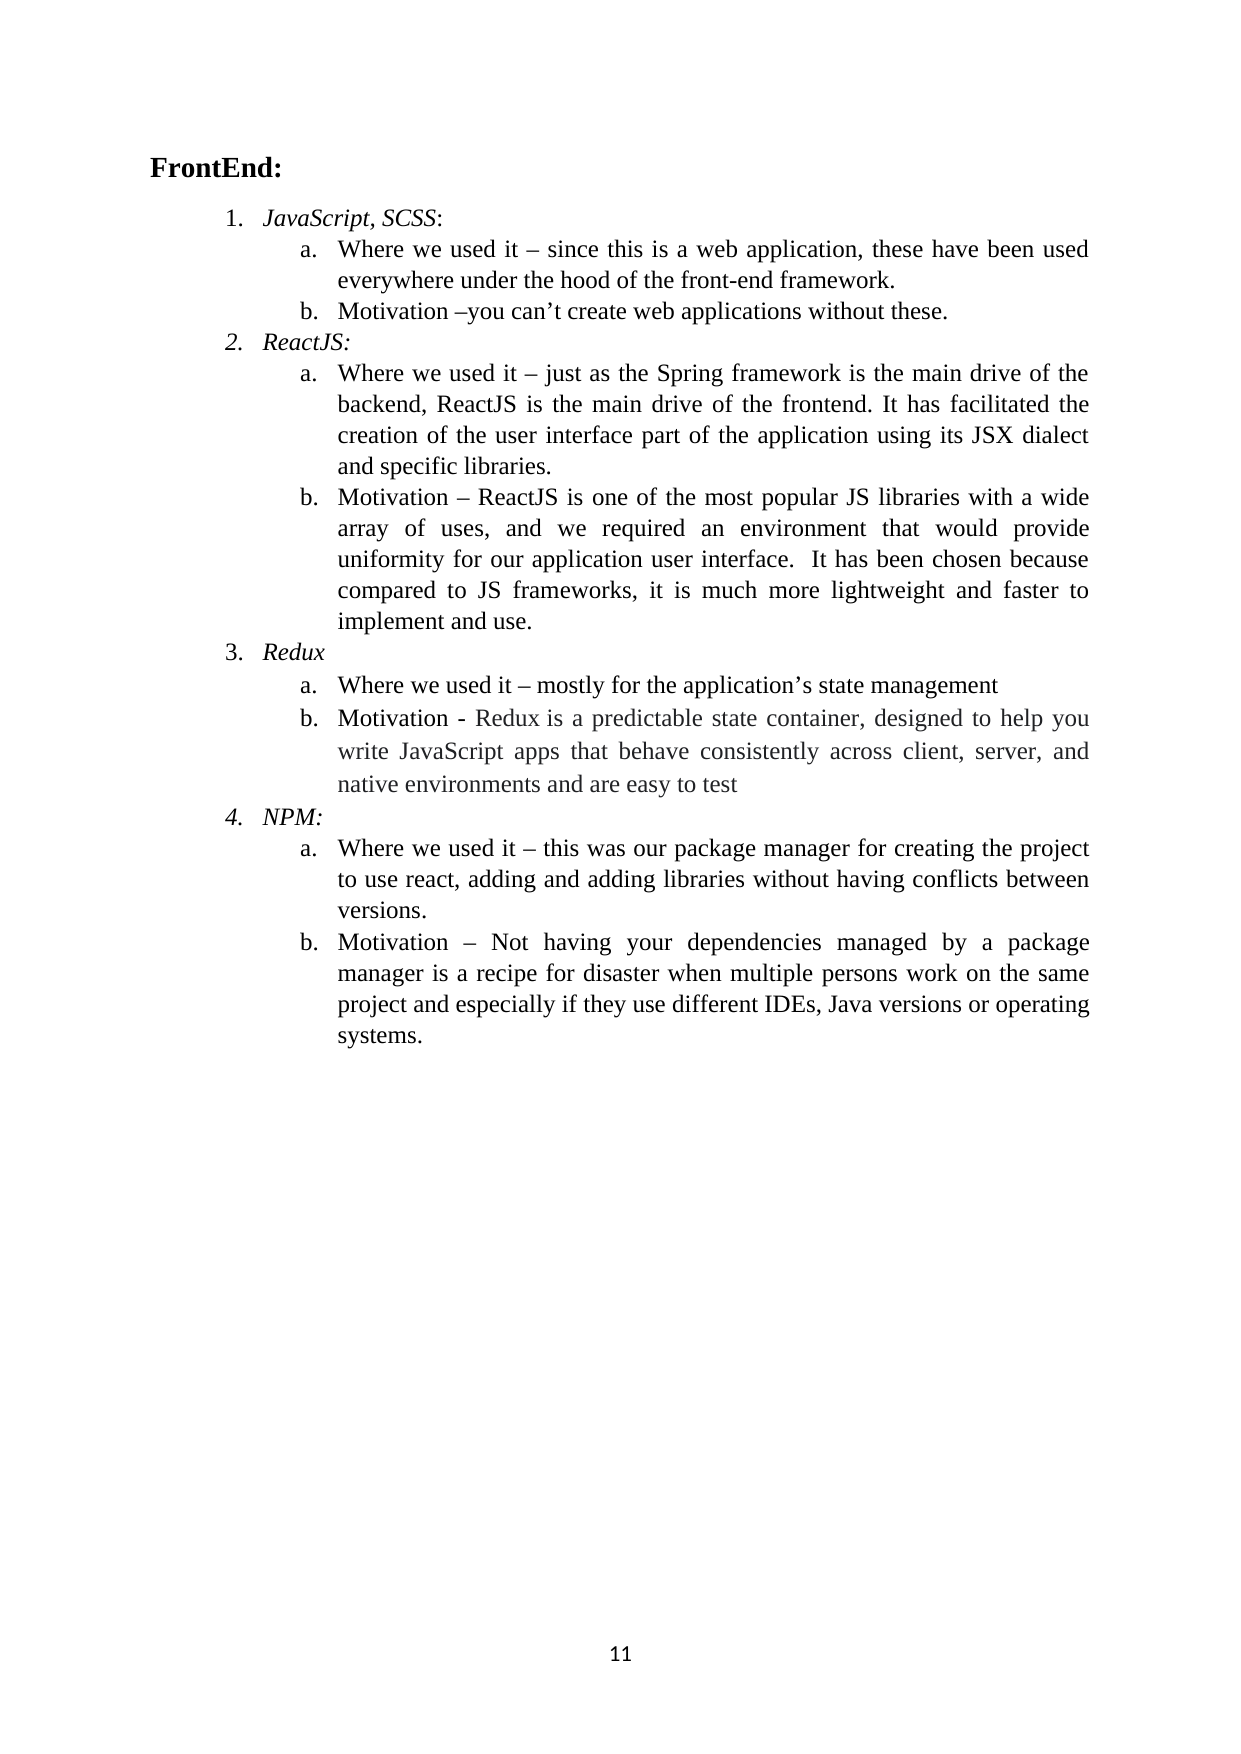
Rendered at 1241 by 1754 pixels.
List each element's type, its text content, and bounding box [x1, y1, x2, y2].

list Where we used it – this was our package manager for creating the project to use react, adding and adding libraries without having conflicts between versions. [300, 833, 1090, 924]
list JavaScript, SCSS: [225, 203, 1090, 232]
list Motivation – Not having your dependencies managed by a package manager is a recipe for disaster when multiple persons work on the same project and especially if they use different IDEs, Java versions or operating systems. [300, 927, 1090, 1048]
list ReactJS: [225, 327, 1090, 356]
list Motivation - Redux is a predictable state container, designed to help you write JavaScript apps that behave consistently across client, server, and native environments and are easy to test [300, 703, 1090, 798]
list Motivation –you can’t create web applications without these. [300, 296, 1090, 325]
list Where we used it – mostly for the application’s state management [300, 670, 1090, 699]
list Redux [225, 637, 1090, 666]
list Where we used it – just as the Spring framework is the main drive of the backend, ReactJS is the main drive of the frontend. It has facilitated the creation of the user interface part of the application using its JSX dialect and specific libraries. [300, 358, 1090, 480]
text FrontEnd: [150, 150, 1090, 183]
list NPM: [225, 802, 1090, 831]
list Motivation – ReactJS is one of the most popular JS libraries with a wide array of uses, and we required an environment that would provide uniformity for our application user interface. It has been chosen because compared to JS frameworks, it is much more lightweight and faster to implement and use. [300, 482, 1090, 635]
list Where we used it – since this is a web application, these have been used everywhere under the hood of the front-end framework. [300, 234, 1090, 294]
